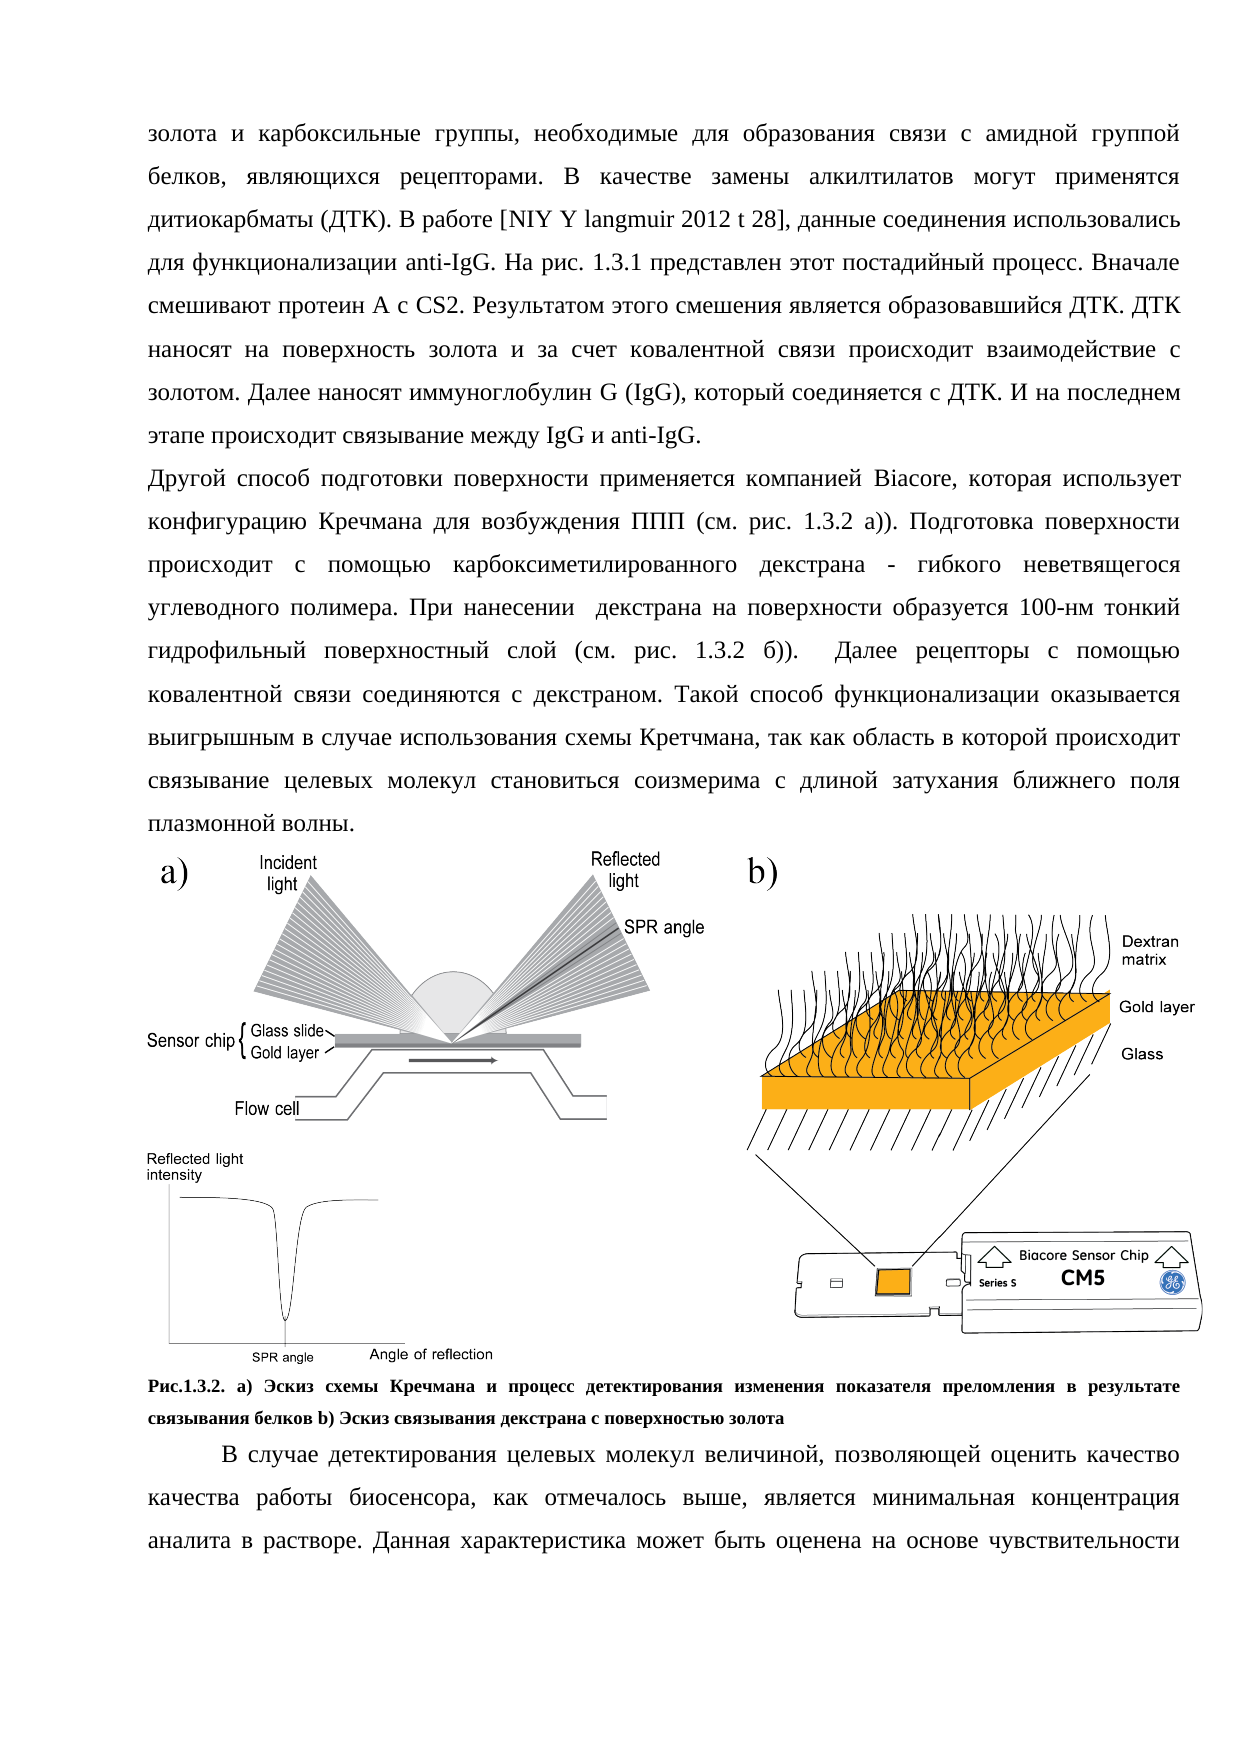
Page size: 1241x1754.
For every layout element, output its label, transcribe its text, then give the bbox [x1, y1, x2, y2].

text Рис.1.3.2. a) Эскиз схемы Кречмана и процесс детектирования изменения показателя преломления в результате связывания белков b) Эскиз связывания декстрана с поверхностью золота [148, 1364, 1181, 1428]
picture [147, 851, 1203, 1364]
text Другой способ подготовки поверхности применяется компанией Biacore, которая использует конфигурацию Кречмана для возбуждения ППП (см. рис. 1.3.2 а)). Подготовка поверхности происходит с помощью карбоксиметилированного декстрана - гибкого неветвящегося углеводного полимера. При нанесении декстрана на поверхности образуется 100-нм тонкий гидрофильный поверхностный слой (см. рис. 1.3.2 б)). Далее рецепторы с помощью ковалентной связи соединяются с декстраном. Такой способ функционализации оказывается выигрышным в случае использования схемы Кретчмана, так как область в которой происходит связывание целевых молекул становиться соизмерима с длиной затухания ближнего поля плазмонной волны. [148, 463, 1181, 837]
